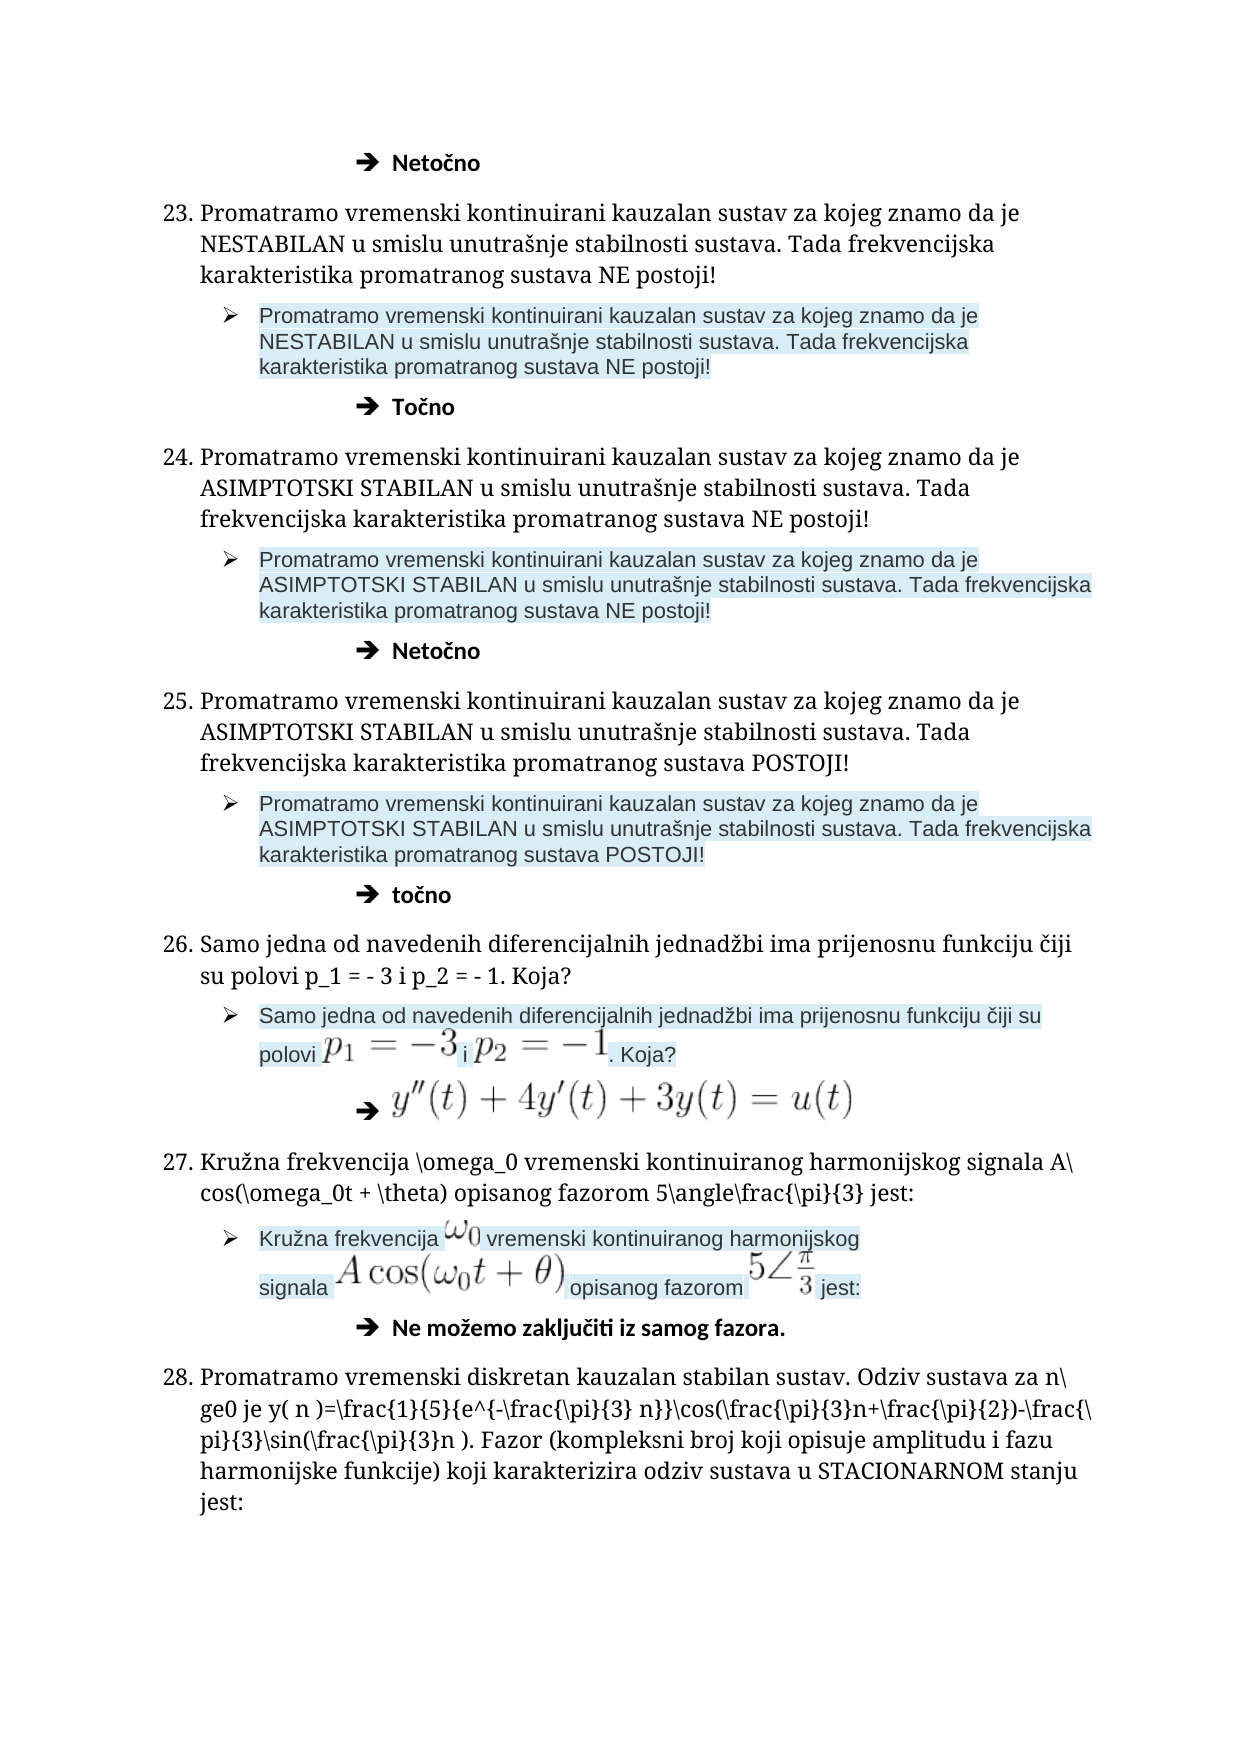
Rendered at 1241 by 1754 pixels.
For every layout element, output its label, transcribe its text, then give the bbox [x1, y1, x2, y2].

text Samo jedna od navedenih diferencijalnih jednadžbi ima prijenosnu funkciju čiji su polovi i . Koja? [221, 1003, 1093, 1067]
picture [322, 1028, 457, 1063]
text Točno [354, 391, 1093, 422]
text Promatramo vremenski kontinuirani kauzalan sustav za kojeg znamo da je NESTABILAN u smislu unutrašnje stabilnosti sustava. Tada frekvencijska karakteristika promatranog sustava NE postoji! [221, 303, 1093, 379]
picture [749, 1251, 815, 1295]
text Promatramo vremenski diskretan kauzalan stabilan sustav. Odziv sustava za n\ge0 je y( n )=\frac{1}{5}{e^{-\frac{\pi}{3} n}}\cos(\frac{\pi}{3}n+\frac{\pi}{2})-\frac{\pi}{3}\sin(\frac{\pi}{3}n ). Fazor (kompleksni broj koji opisuje amplitudu i fazu harmonijske funkcije) koji karakterizira odziv sustava u STACIONARNOM stanju jest: [162, 1361, 1093, 1518]
text točno [354, 879, 1093, 910]
text Netočno [354, 148, 1093, 178]
text Promatramo vremenski kontinuirani kauzalan sustav za kojeg znamo da je ASIMPTOTSKI STABILAN u smislu unutrašnje stabilnosti sustava. Tada frekvencijska karakteristika promatranog sustava NE postoji! [162, 441, 1093, 534]
picture [391, 1080, 852, 1121]
text Promatramo vremenski kontinuirani kauzalan sustav za kojeg znamo da je ASIMPTOTSKI STABILAN u smislu unutrašnje stabilnosti sustava. Tada frekvencijska karakteristika promatranog sustava POSTOJI! [705, 791, 1093, 867]
picture [334, 1253, 564, 1295]
picture [444, 1220, 481, 1247]
text Kružna frekvencija \omega_0 vremenski kontinuiranog harmonijskog signala A\cos(\omega_0t + \theta) opisanog fazorom 5\angle\frac{\pi}{3} jest: [162, 1146, 1093, 1208]
text Promatramo vremenski kontinuirani kauzalan sustav za kojeg znamo da je NESTABILAN u smislu unutrašnje stabilnosti sustava. Tada frekvencijska karakteristika promatranog sustava NE postoji! [162, 197, 1093, 291]
text Kružna frekvencija vremenski kontinuiranog harmonijskog signala opisanog fazorom jest: [481, 1221, 1093, 1299]
text Promatramo vremenski kontinuirani kauzalan sustav za kojeg znamo da je ASIMPTOTSKI STABILAN u smislu unutrašnje stabilnosti sustava. Tada frekvencijska karakteristika promatranog sustava POSTOJI! [162, 684, 1093, 778]
picture [473, 1028, 608, 1063]
text Ne možemo zaključiti iz samog fazora. [354, 1312, 1093, 1343]
text Promatramo vremenski kontinuirani kauzalan sustav za kojeg znamo da je ASIMPTOTSKI STABILAN u smislu unutrašnje stabilnosti sustava. Tada frekvencijska karakteristika promatranog sustava NE postoji! [221, 547, 1093, 623]
text Netočno [354, 635, 1093, 666]
text Samo jedna od navedenih diferencijalnih jednadžbi ima prijenosnu funkciju čiji su polovi p_1 = - 3 i p_2 = - 1. Koja? [162, 928, 1093, 991]
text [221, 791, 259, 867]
